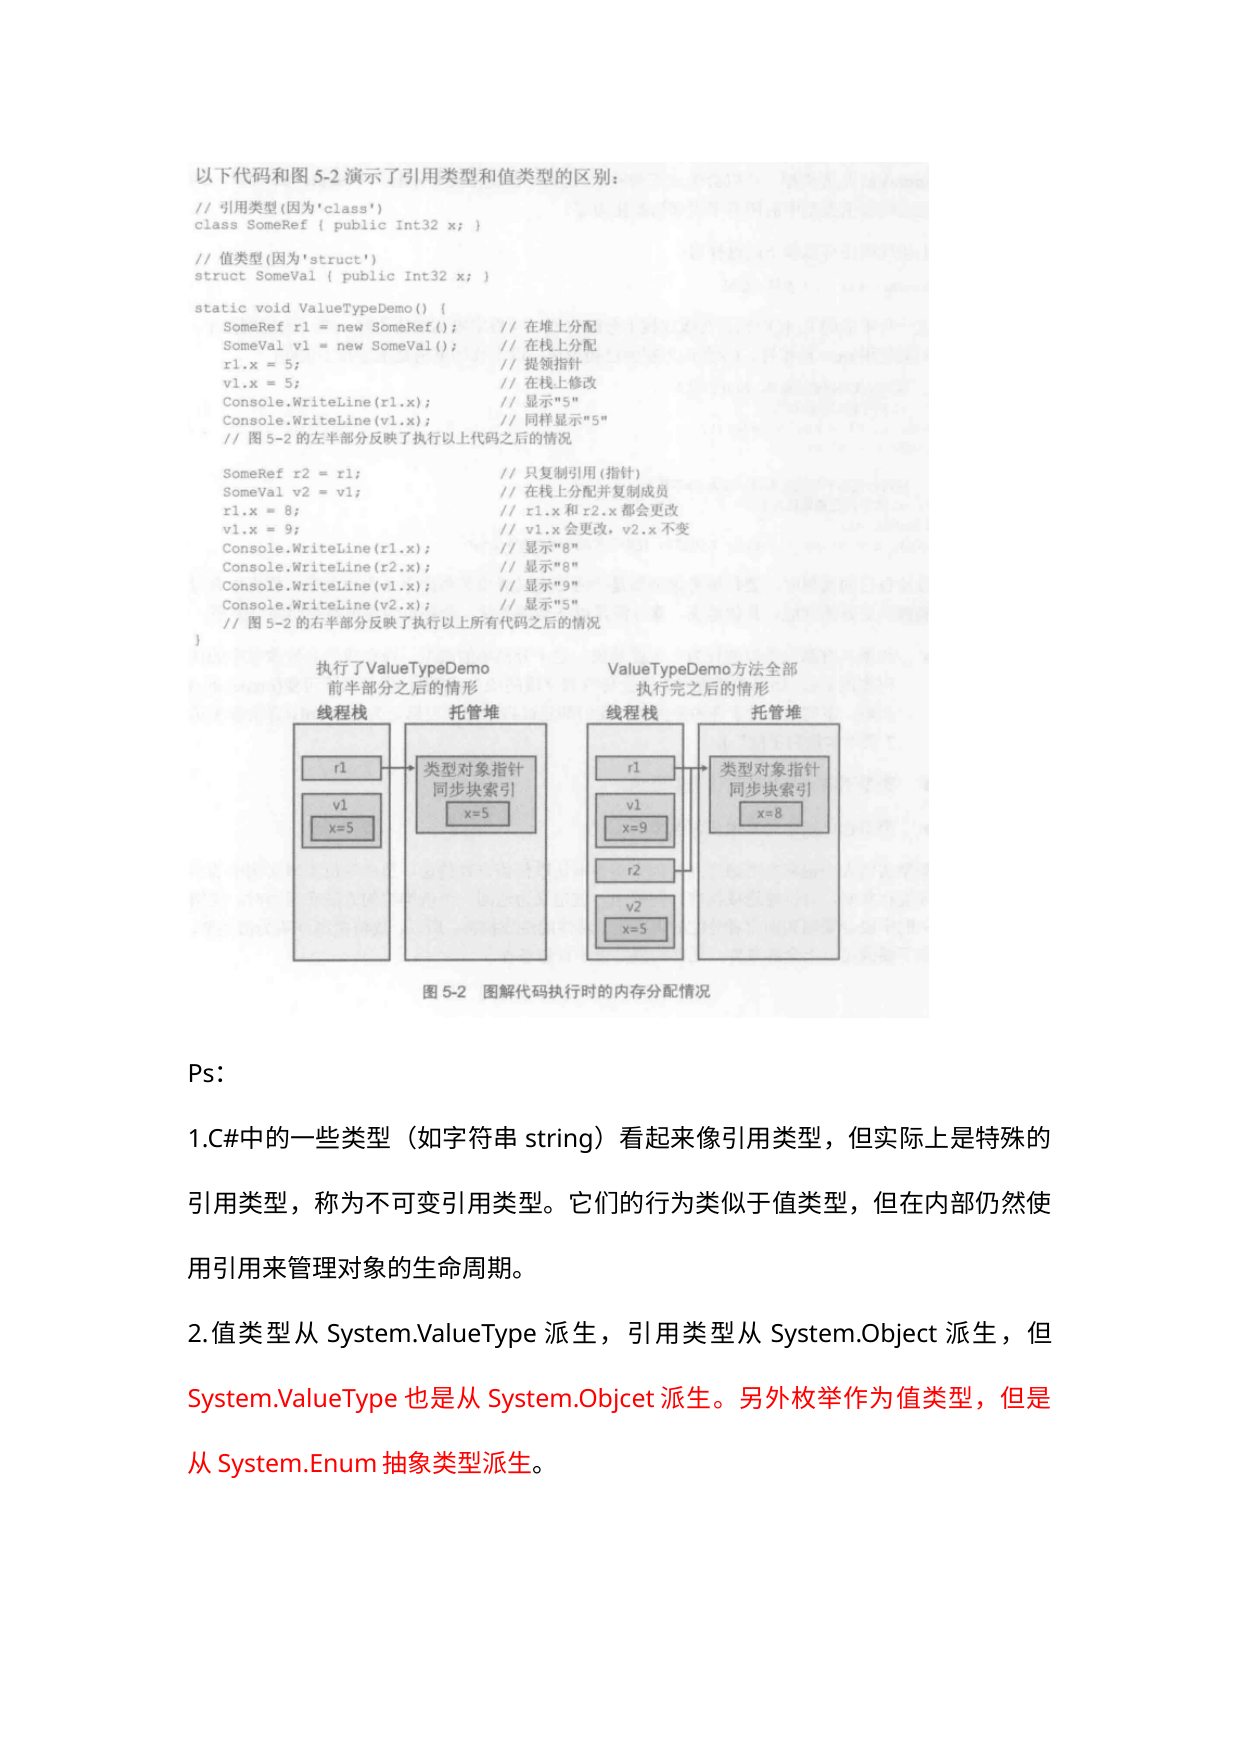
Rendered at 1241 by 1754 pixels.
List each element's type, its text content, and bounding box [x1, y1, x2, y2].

text 1.C#中的一些类型（如字符串string）看起来像引用类型，但实际上是特殊的引用类型，称为不可变引用类型。它们的行为类似于值类型，但在内部仍然使用引用来管理对象的生命周期。 [187, 1104, 1053, 1299]
text 2.值类型从System.ValueType派生，引用类型从System.Object派生，但System.ValueType也是从System.Objcet派生。另外枚举作为值类型，但是从System.Enum抽象类型派生。 [187, 1299, 1053, 1494]
picture [187, 162, 929, 1018]
text Ps： [187, 1039, 1053, 1104]
